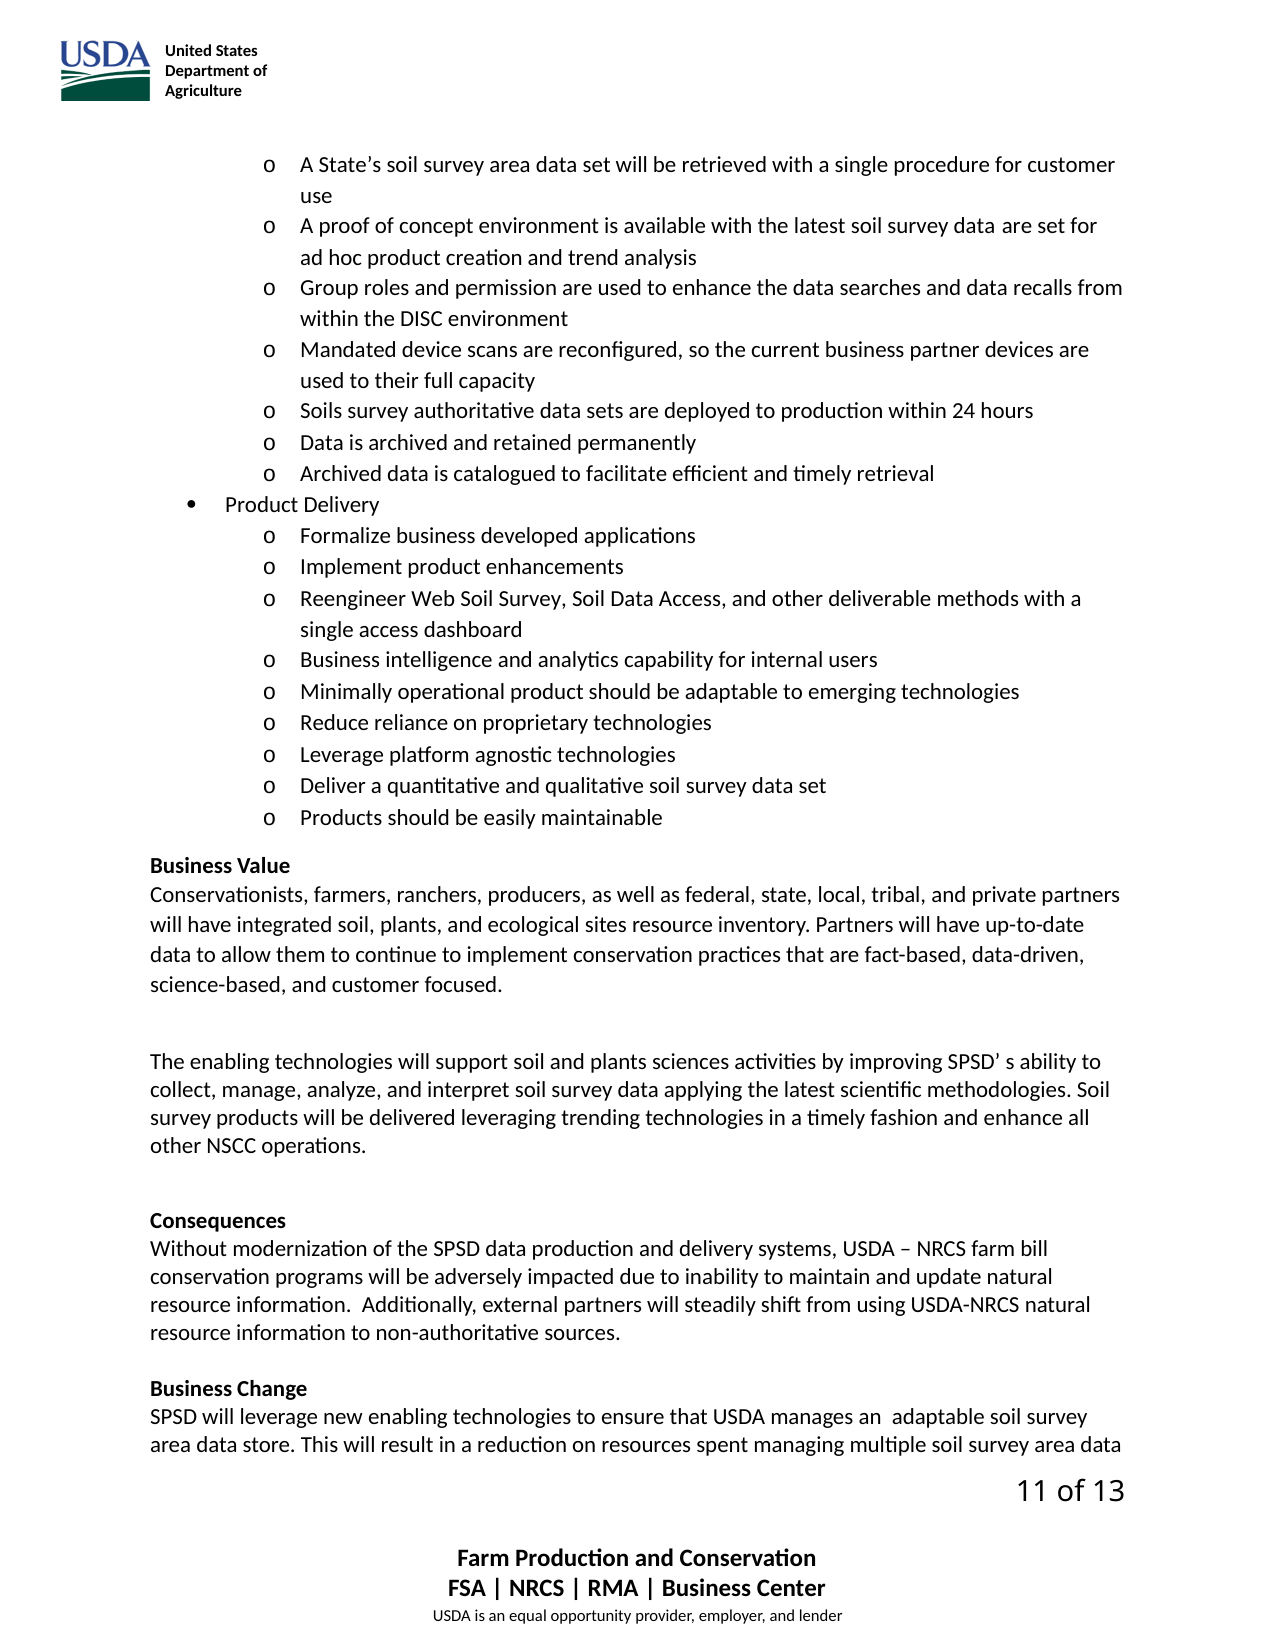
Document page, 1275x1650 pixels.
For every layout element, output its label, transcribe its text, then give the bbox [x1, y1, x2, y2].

list Deliver a quantitative and qualitative soil survey data set [262, 771, 1125, 800]
list A State’s soil survey area data set will be retrieved with a single procedure for customer use [262, 150, 1125, 209]
list Formalize business developed applications [262, 521, 1125, 550]
list A proof of concept environment is available with the latest soil survey data are set for ad hoc product creation and trend analysis [262, 212, 1125, 271]
list Reduce reliance on proprietary technologies [262, 708, 1125, 737]
list Reengineer Web Soil Survey, Soil Data Access, and other deliverable methods with a single access dashboard [262, 584, 1125, 643]
list Archived data is catalogued to facilitate efficient and timely retrieval [262, 459, 1125, 488]
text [150, 1374, 1125, 1458]
text Consequences Without modernization of the SPSD data production and delivery systems, USDA – NRCS farm bill conservation programs will be adversely impacted due to inability to maintain and update natural resource information. Additionally, external partners will steadily shift from using USDA-NRCS natural resource information to non-authoritative sources. [150, 1206, 1125, 1346]
list Group roles and permission are used to enhance the data searches and data recalls from within the DISC environment [262, 273, 1125, 332]
list Business intelligence and analytics capability for internal users [262, 645, 1125, 674]
text Business Value Conservationists, farmers, ranchers, producers, as well as federal, state, local, tribal, and private partners will have integrated soil, plants, and ecological sites resource inventory. Partners will have up-to-date data to allow them to continue to implement conservation practices that are fact-based, data-driven, science-based, and customer focused. [150, 851, 1125, 998]
list Data is archived and retained permanently [262, 428, 1125, 457]
list Mandated device scans are reconfigured, so the current business partner devices are used to their full capacity [262, 335, 1125, 394]
list Product Delivery [187, 491, 1125, 519]
text The enabling technologies will support soil and plants sciences activities by improving SPSD’ s ability to collect, manage, analyze, and interpret soil survey data applying the latest scientific methodologies. Soil survey products will be delivered leveraging trending technologies in a timely fashion and enhance all other NSCC operations. [150, 1047, 1125, 1159]
picture [60, 40, 151, 101]
list Soils survey authoritative data sets are deployed to production within 24 hours [262, 396, 1125, 425]
list Minimally operational product should be adaptable to emerging technologies [262, 677, 1125, 706]
list Implement product enhancements [262, 552, 1125, 581]
list Products should be easily maintainable [262, 803, 1125, 832]
list Leverage platform agnostic technologies [262, 740, 1125, 769]
